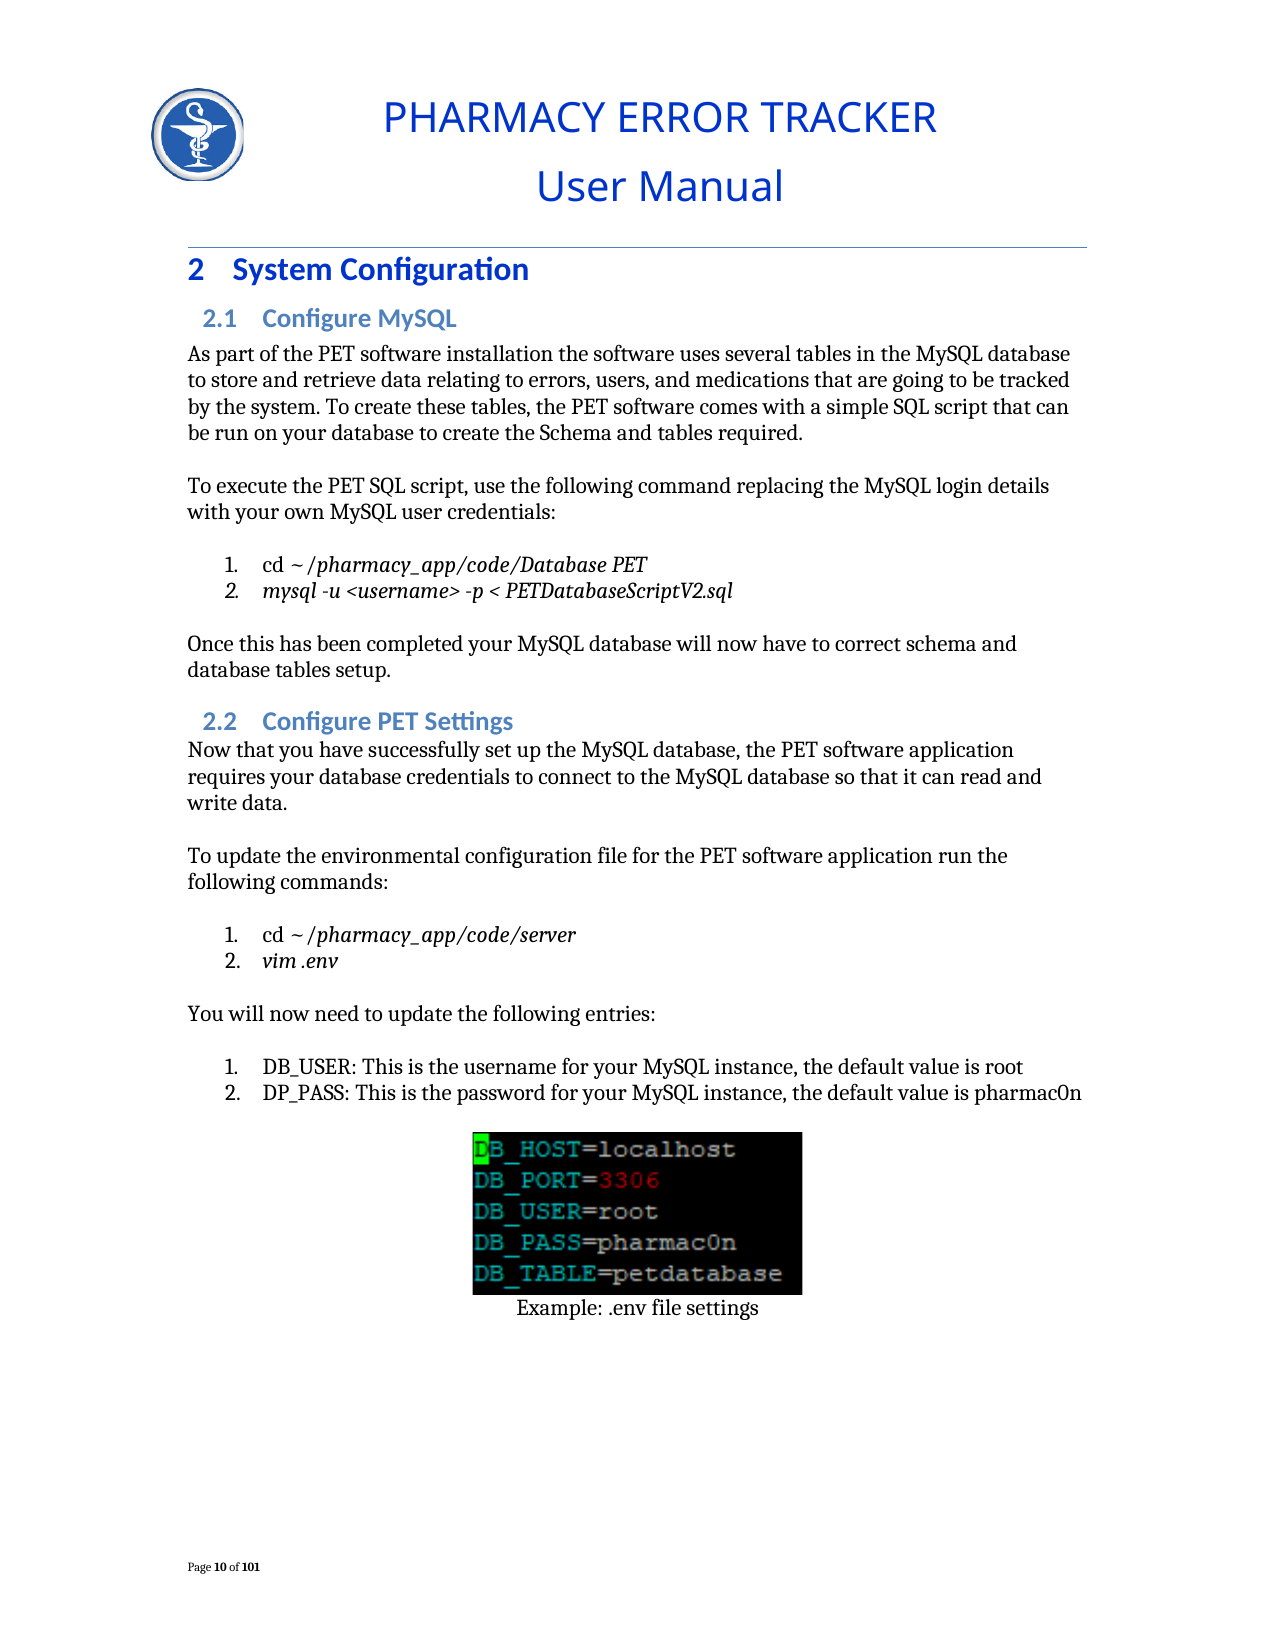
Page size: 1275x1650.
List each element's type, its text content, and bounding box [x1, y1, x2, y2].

list DB_USER: This is the username for your MySQL instance, the default value is root [225, 1053, 1087, 1080]
list cd ~/pharmacy_app/code/server [225, 922, 1087, 948]
list vim .env [225, 948, 1087, 974]
subtitle System Configuration [187, 248, 1087, 289]
text To update the environmental configuration file for the PET software application run the following commands: [187, 843, 1087, 895]
text Example: .env file settings [187, 1294, 1087, 1321]
list cd ~/pharmacy_app/code/Database PET [225, 552, 1087, 578]
picture [472, 1132, 803, 1295]
list mysql -u <username> -p < PETDatabaseScriptV2.sql [225, 578, 1087, 604]
text You will now need to update the following entries: [187, 1001, 1087, 1027]
text Now that you have successfully set up the MySQL database, the PET software application requires your database credentials to connect to the MySQL database so that it can read and write data. [187, 737, 1087, 816]
list DP_PASS: This is the password for your MySQL instance, the default value is pharmac0n [225, 1080, 1087, 1106]
text To execute the PET SQL script, use the following command replacing the MySQL login details with your own MySQL user credentials: [187, 473, 1087, 525]
text As part of the PET software installation the software uses several tables in the MySQL database to store and retrieve data relating to errors, users, and medications that are going to be tracked by the system. To create these tables, the PET software comes with a simple SQL script that can be run on your database to create the Schema and tables required. [187, 341, 1087, 446]
picture [150, 87, 244, 181]
subtitle Configure PET Settings [202, 704, 1087, 737]
subtitle Configure MySQL [202, 302, 1087, 334]
text Once this has been completed your MySQL database will now have to correct schema and database tables setup. [187, 631, 1087, 683]
